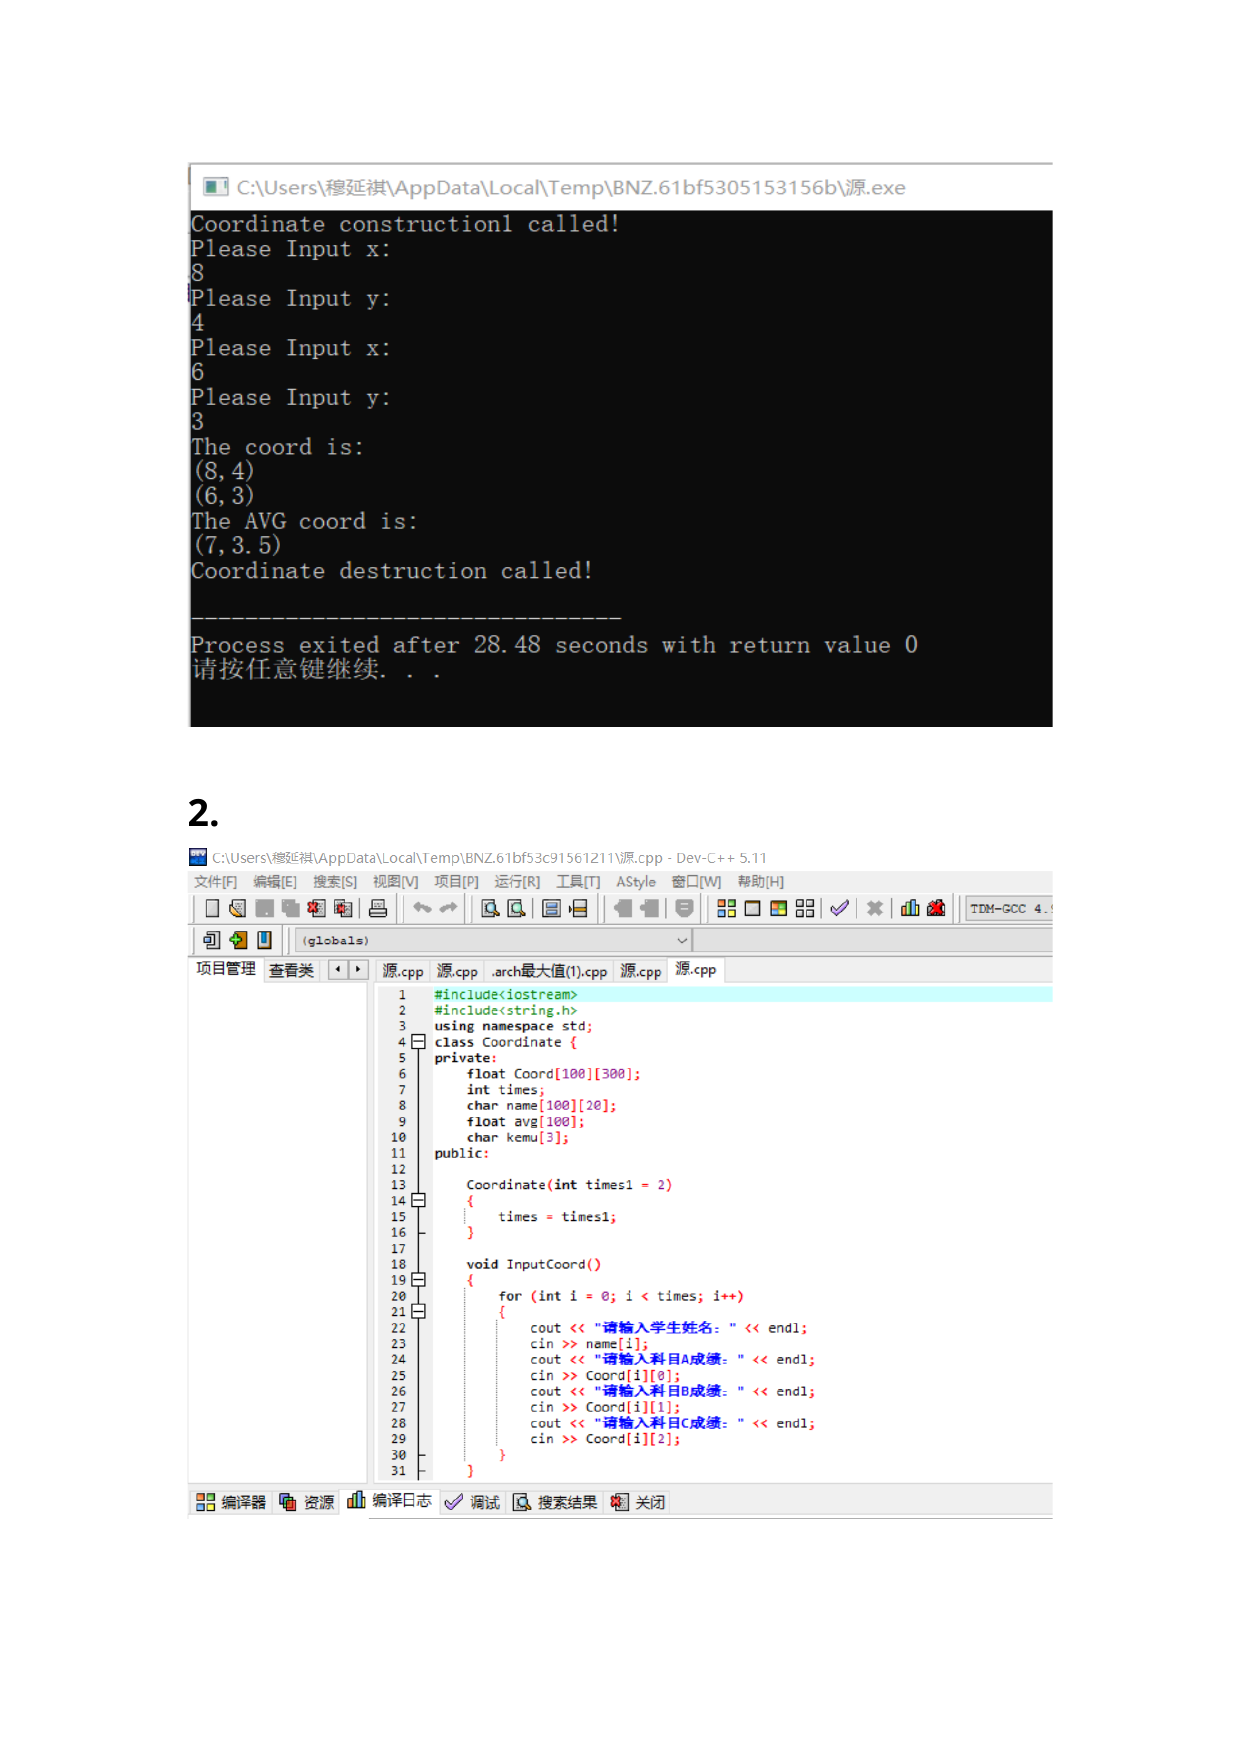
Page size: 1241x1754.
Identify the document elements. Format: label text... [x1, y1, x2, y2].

picture [187, 162, 1053, 727]
text 2. [187, 779, 1053, 844]
picture [187, 844, 1053, 1519]
